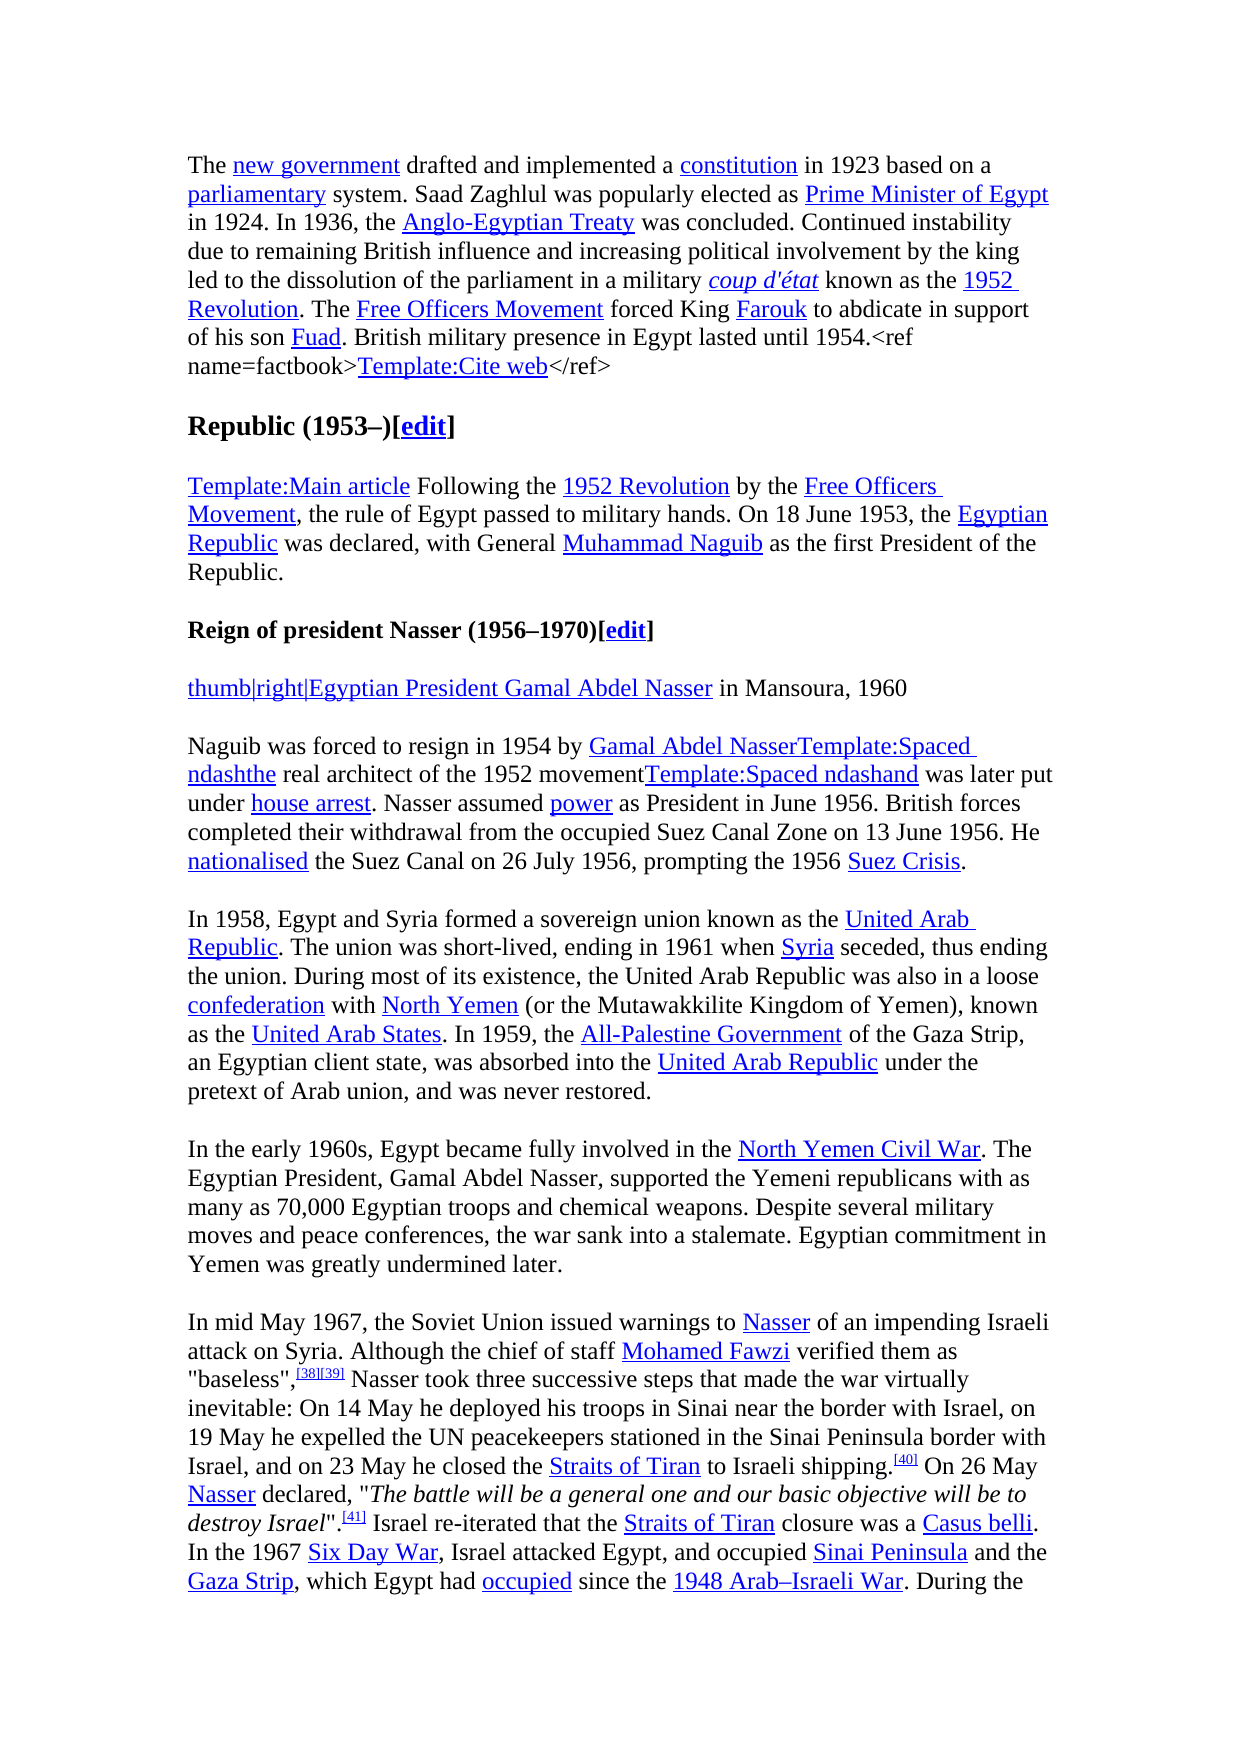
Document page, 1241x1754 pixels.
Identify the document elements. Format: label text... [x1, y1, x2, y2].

text Naguib was forced to resign in 1954 by Gamal Abdel NasserTemplate:Spaced ndashthe real architect of the 1952 movementTemplate:Spaced ndashand was later put under house arrest. Nasser assumed power as President in June 1956. British forces completed their withdrawal from the occupied Suez Canal Zone on 13 June 1956. He nationalised the Suez Canal on 26 July 1956, prompting the 1956 Suez Crisis. [187, 731, 1053, 874]
text In the early 1960s, Egypt became fully involved in the North Yemen Civil War. The Egyptian President, Gamal Abdel Nasser, supported the Yemeni republicans with as many as 70,000 Egyptian troops and chemical weapons. Despite several military moves and peace conferences, the war sank into a stalemate. Egyptian commitment in Yemen was greatly undermined later. [187, 1134, 1053, 1278]
text The new government drafted and implemented a constitution in 1923 based on a parliamentary system. Saad Zaghlul was popularly elected as Prime Minister of Egypt in 1924. In 1936, the Anglo-Egyptian Treaty was concluded. Continued instability due to remaining British influence and increasing political involvement by the king led to the dissolution of the parliament in a military coup d'état known as the 1952 Revolution. The Free Officers Movement forced King Farouk to abdicate in support of his son Fuad. British military presence in Egypt lasted until 1954.<ref name=factbook>Template:Cite web</ref> [187, 150, 1053, 380]
subtitle Reign of president Nasser (1956–1970)[edit] [187, 615, 1053, 644]
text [187, 1307, 1053, 1594]
subtitle Republic (1953–)[edit] [187, 409, 1053, 442]
text thumb|right|Egyptian President Gamal Abdel Nasser in Mansoura, 1960 [187, 673, 1053, 702]
text In 1958, Egypt and Syria formed a sovereign union known as the United Arab Republic. The union was short-lived, ending in 1961 when Syria seceded, thus ending the union. During most of its existence, the United Arab Republic was also in a loose confederation with North Yemen (or the Mutawakkilite Kingdom of Yemen), known as the United Arab States. In 1959, the All-Palestine Government of the Gaza Strip, an Egyptian client state, was absorbed into the United Arab Republic under the pretext of Arab union, and was never restored. [187, 904, 1053, 1105]
text Template:Main article Following the 1952 Revolution by the Free Officers Movement, the rule of Egypt passed to military hands. On 18 June 1953, the Egyptian Republic was declared, with General Muhammad Naguib as the first President of the Republic. [187, 471, 1053, 586]
